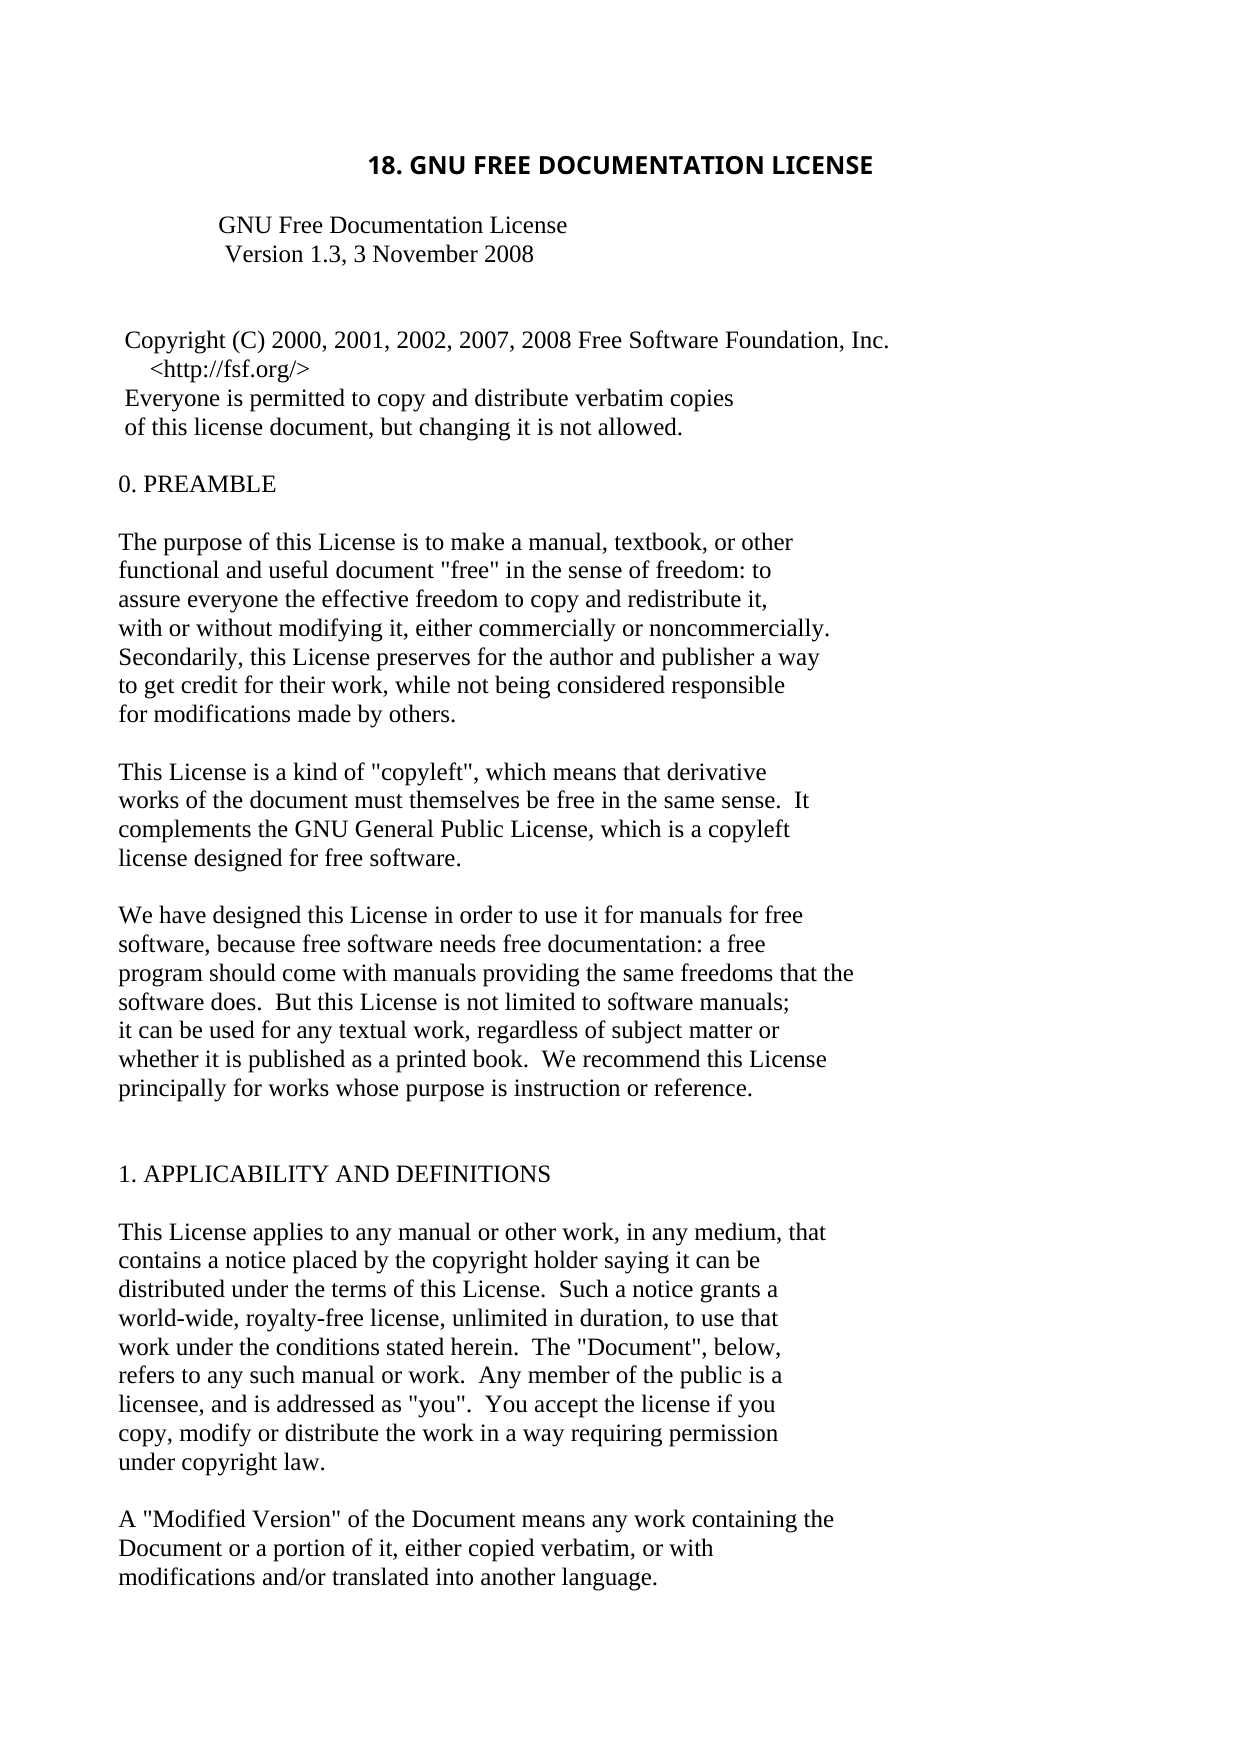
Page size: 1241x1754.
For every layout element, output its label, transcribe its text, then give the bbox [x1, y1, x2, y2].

text license designed for free software. [118, 843, 1122, 872]
text principally for works whose purpose is instruction or reference. [118, 1073, 1122, 1102]
text Document or a portion of it, either copied verbatim, or with [118, 1533, 1122, 1562]
text contains a notice placed by the copyright holder saying it can be [118, 1245, 1122, 1274]
text program should come with manuals providing the same freedoms that the [118, 958, 1122, 987]
text GNU Free Documentation License [118, 210, 1122, 239]
text functional and useful document "free" in the sense of freedom: to [118, 555, 1122, 584]
text distributed under the terms of this License. Such a notice grants a [118, 1274, 1122, 1303]
text modifications and/or translated into another language. [118, 1562, 1122, 1590]
text for modifications made by others. [118, 699, 1122, 728]
text copy, modify or distribute the work in a way requiring permission [118, 1418, 1122, 1447]
text This License applies to any manual or other work, in any medium, that [118, 1217, 1122, 1245]
text This License is a kind of "copyleft", which means that derivative [118, 757, 1122, 785]
text works of the document must themselves be free in the same sense. It [118, 785, 1122, 814]
text We have designed this License in order to use it for manuals for free [118, 900, 1122, 929]
text to get credit for their work, while not being considered responsible [118, 670, 1122, 699]
text Copyright (C) 2000, 2001, 2002, 2007, 2008 Free Software Foundation, Inc. [118, 325, 1122, 354]
text software does. But this License is not limited to software manuals; [118, 987, 1122, 1015]
text whether it is published as a printed book. We recommend this License [118, 1044, 1122, 1073]
text <http://fsf.org/> [118, 354, 1122, 383]
text Everyone is permitted to copy and distribute verbatim copies [118, 383, 1122, 412]
text Version 1.3, 3 November 2008 [118, 239, 1122, 268]
text licensee, and is addressed as "you". You accept the license if you [118, 1389, 1122, 1418]
text work under the conditions stated herein. The "Document", below, [118, 1332, 1122, 1360]
subtitle GNU Free Documentation License [118, 148, 1122, 182]
text world-wide, royalty-free license, unlimited in duration, to use that [118, 1303, 1122, 1332]
text 1. APPLICABILITY AND DEFINITIONS [118, 1159, 1122, 1188]
text software, because free software needs free documentation: a free [118, 929, 1122, 958]
text with or without modifying it, either commercially or noncommercially. [118, 613, 1122, 642]
text Secondarily, this License preserves for the author and publisher a way [118, 642, 1122, 670]
text 0. PREAMBLE [118, 469, 1122, 498]
text assure everyone the effective freedom to copy and redistribute it, [118, 584, 1122, 613]
text of this license document, but changing it is not allowed. [118, 412, 1122, 440]
text it can be used for any textual work, regardless of subject matter or [118, 1015, 1122, 1044]
text A "Modified Version" of the Document means any work containing the [118, 1504, 1122, 1533]
text under copyright law. [118, 1447, 1122, 1475]
text The purpose of this License is to make a manual, textbook, or other [118, 527, 1122, 555]
text refers to any such manual or work. Any member of the public is a [118, 1360, 1122, 1389]
text complements the GNU General Public License, which is a copyleft [118, 814, 1122, 843]
